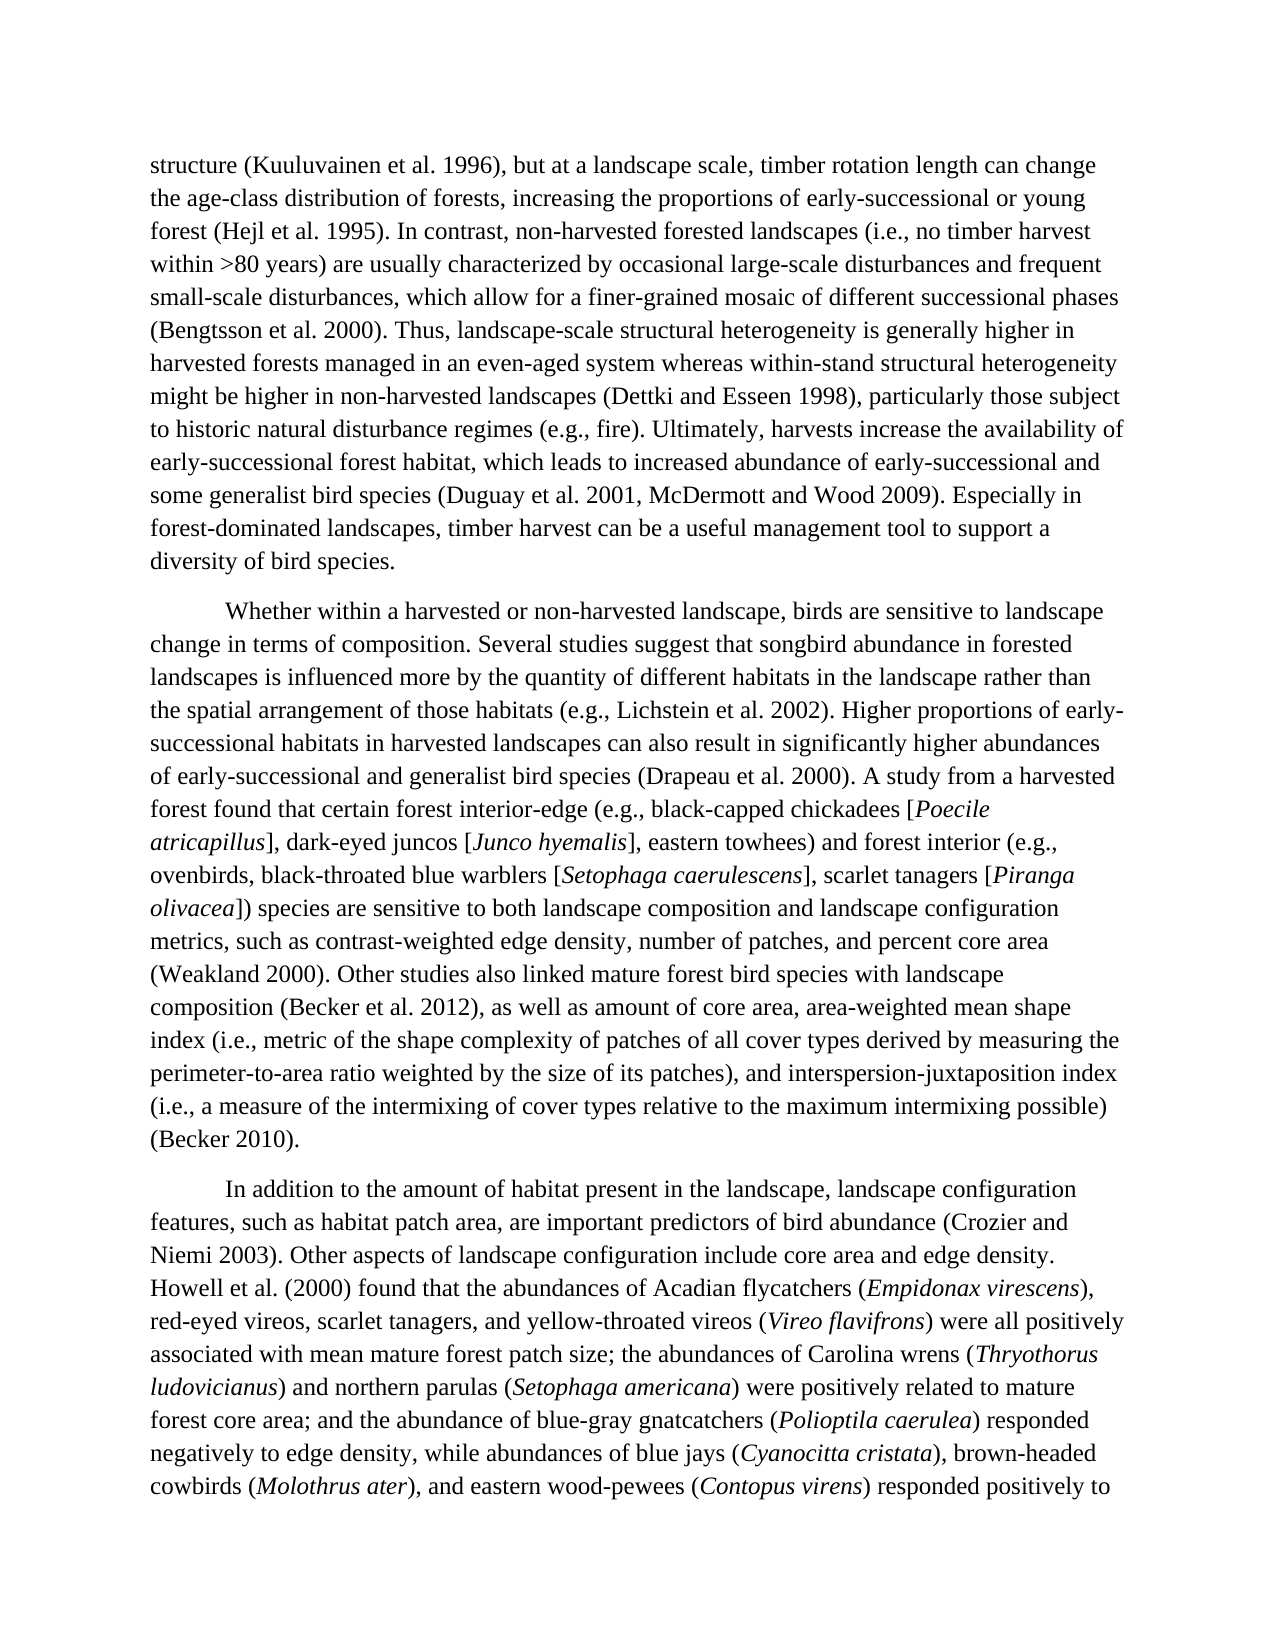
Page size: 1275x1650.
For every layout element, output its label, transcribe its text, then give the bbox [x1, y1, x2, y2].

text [150, 150, 1125, 575]
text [150, 1174, 1125, 1500]
text Whether within a harvested or non-harvested landscape, birds are sensitive to landscape change in terms of composition. Several studies suggest that songbird abundance in forested landscapes is influenced more by the quantity of different habitats in the landscape rather than the spatial arrangement of those habitats (e.g., Lichstein et al. 2002). Higher proportions of early-successional habitats in harvested landscapes can also result in significantly higher abundances of early-successional and generalist bird species (Drapeau et al. 2000). A study from a harvested forest found that certain forest interior-edge (e.g., black-capped chickadees [Poecile atricapillus], dark-eyed juncos [Junco hyemalis], eastern towhees) and forest interior (e.g., ovenbirds, black-throated blue warblers [Setophaga caerulescens], scarlet tanagers [Piranga olivacea]) species are sensitive to both landscape composition and landscape configuration metrics, such as contrast-weighted edge density, number of patches, and percent core area (Weakland 2000). Other studies also linked mature forest bird species with landscape composition (Becker et al. 2012), as well as amount of core area, area-weighted mean shape index (i.e., metric of the shape complexity of patches of all cover types derived by measuring the perimeter-to-area ratio weighted by the size of its patches), and interspersion-juxtaposition index (i.e., a measure of the intermixing of cover types relative to the maximum intermixing possible) (Becker 2010). [150, 596, 1125, 1153]
